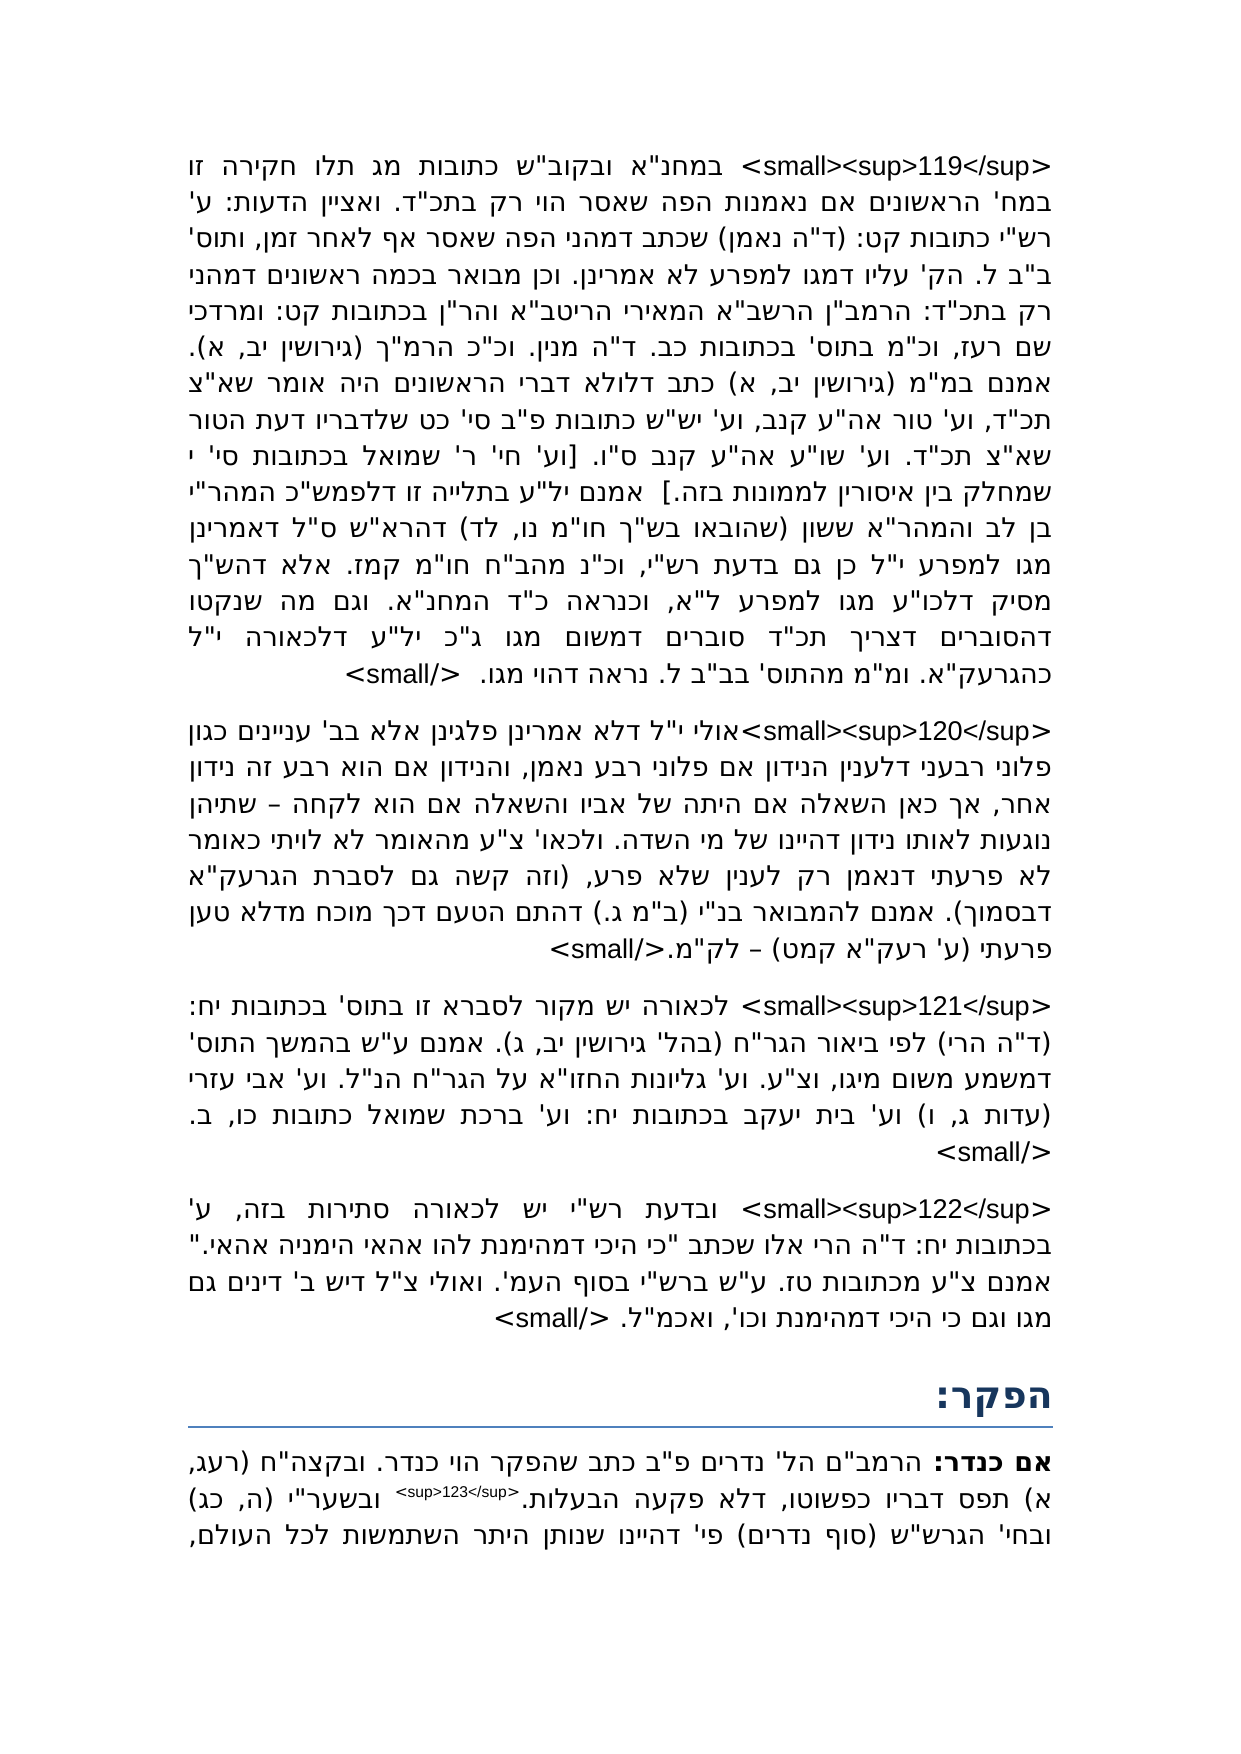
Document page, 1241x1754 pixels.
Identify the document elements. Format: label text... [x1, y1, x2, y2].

text <small><sup>121</sup> לכאורה יש מקור לסברא זו בתוס' בכתובות יח: (ד"ה הרי) לפי ביאור הגר"ח (בהל' גירושין יב, ג). אמנם ע"ש בהמשך התוס' דמשמע משום מיגו, וצ"ע. וע' גליונות החזו"א על הגר"ח הנ"ל. וע' אבי עזרי (עדות ג, ו) וע' בית יעקב בכתובות יח: וע' ברכת שמואל כתובות כו, ב. </small> [187, 990, 1053, 1168]
text <small><sup>119</sup> במחנ"א ובקוב"ש כתובות מג תלו חקירה זו במח' הראשונים אם נאמנות הפה שאסר הוי רק בתכ"ד. ואציין הדעות: ע' רש"י כתובות קט: (ד"ה נאמן) שכתב דמהני הפה שאסר אף לאחר זמן, ותוס' ב"ב ל. הק' עליו דמגו למפרע לא אמרינן. וכן מבואר בכמה ראשונים דמהני רק בתכ"ד: הרמב"ן הרשב"א המאירי הריטב"א והר"ן בכתובות קט: ומרדכי שם רעז, וכ"מ בתוס' בכתובות כב. ד"ה מנין. וכ"כ הרמ"ך (גירושין יב, א). אמנם במ"מ (גירושין יב, א) כתב דלולא דברי הראשונים היה אומר שא"צ תכ"ד, וע' טור אה"ע קנב, וע' יש"ש כתובות פ"ב סי' כט שלדבריו דעת הטור שא"צ תכ"ד. וע' שו"ע אה"ע קנב ס"ו. [וע' חי' ר' שמואל בכתובות סי' י שמחלק בין איסורין לממונות בזה.] אמנם יל"ע בתלייה זו דלפמש"כ המהר"י בן לב והמהר"א ששון (שהובאו בש"ך חו"מ נו, לד) דהרא"ש ס"ל דאמרינן מגו למפרע י"ל כן גם בדעת רש"י, וכ"נ מהב"ח חו"מ קמז. אלא דהש"ך מסיק דלכו"ע מגו למפרע ל"א, וכנראה כ"ד המחנ"א. וגם מה שנקטו דהסוברים דצריך תכ"ד סוברים דמשום מגו ג"כ יל"ע דלכאורה י"ל כהגרעק"א. ומ"מ מהתוס' בב"ב ל. נראה דהוי מגו. </small> [187, 150, 1053, 690]
text <small><sup>122</sup> ובדעת רש"י יש לכאורה סתירות בזה, ע' בכתובות יח: ד"ה הרי אלו שכתב "כי היכי דמהימנת להו אהאי הימניה אהאי." אמנם צ"ע מכתובות טז. ע"ש ברש"י בסוף העמ'. ואולי צ"ל דיש ב' דינים גם מגו וגם כי היכי דמהימנת וכו', ואכמ"ל. </small> [187, 1193, 1053, 1334]
subtitle הפקר: [187, 1374, 1053, 1428]
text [187, 1447, 1053, 1551]
text <small><sup>120</sup>אולי י"ל דלא אמרינן פלגינן אלא בב' עניינים כגון פלוני רבעני דלענין הנידון אם פלוני רבע נאמן, והנידון אם הוא רבע זה נידון אחר, אך כאן השאלה אם היתה של אביו והשאלה אם הוא לקחה – שתיהן נוגעות לאותו נידון דהיינו של מי השדה. ולכאו' צ"ע מהאומר לא לויתי כאומר לא פרעתי דנאמן רק לענין שלא פרע, (וזה קשה גם לסברת הגרעק"א דבסמוך). אמנם להמבואר בנ"י (ב"מ ג.) דהתם הטעם דכך מוכח מדלא טען פרעתי (ע' רעק"א קמט) – לק"מ.</small> [187, 715, 1053, 965]
